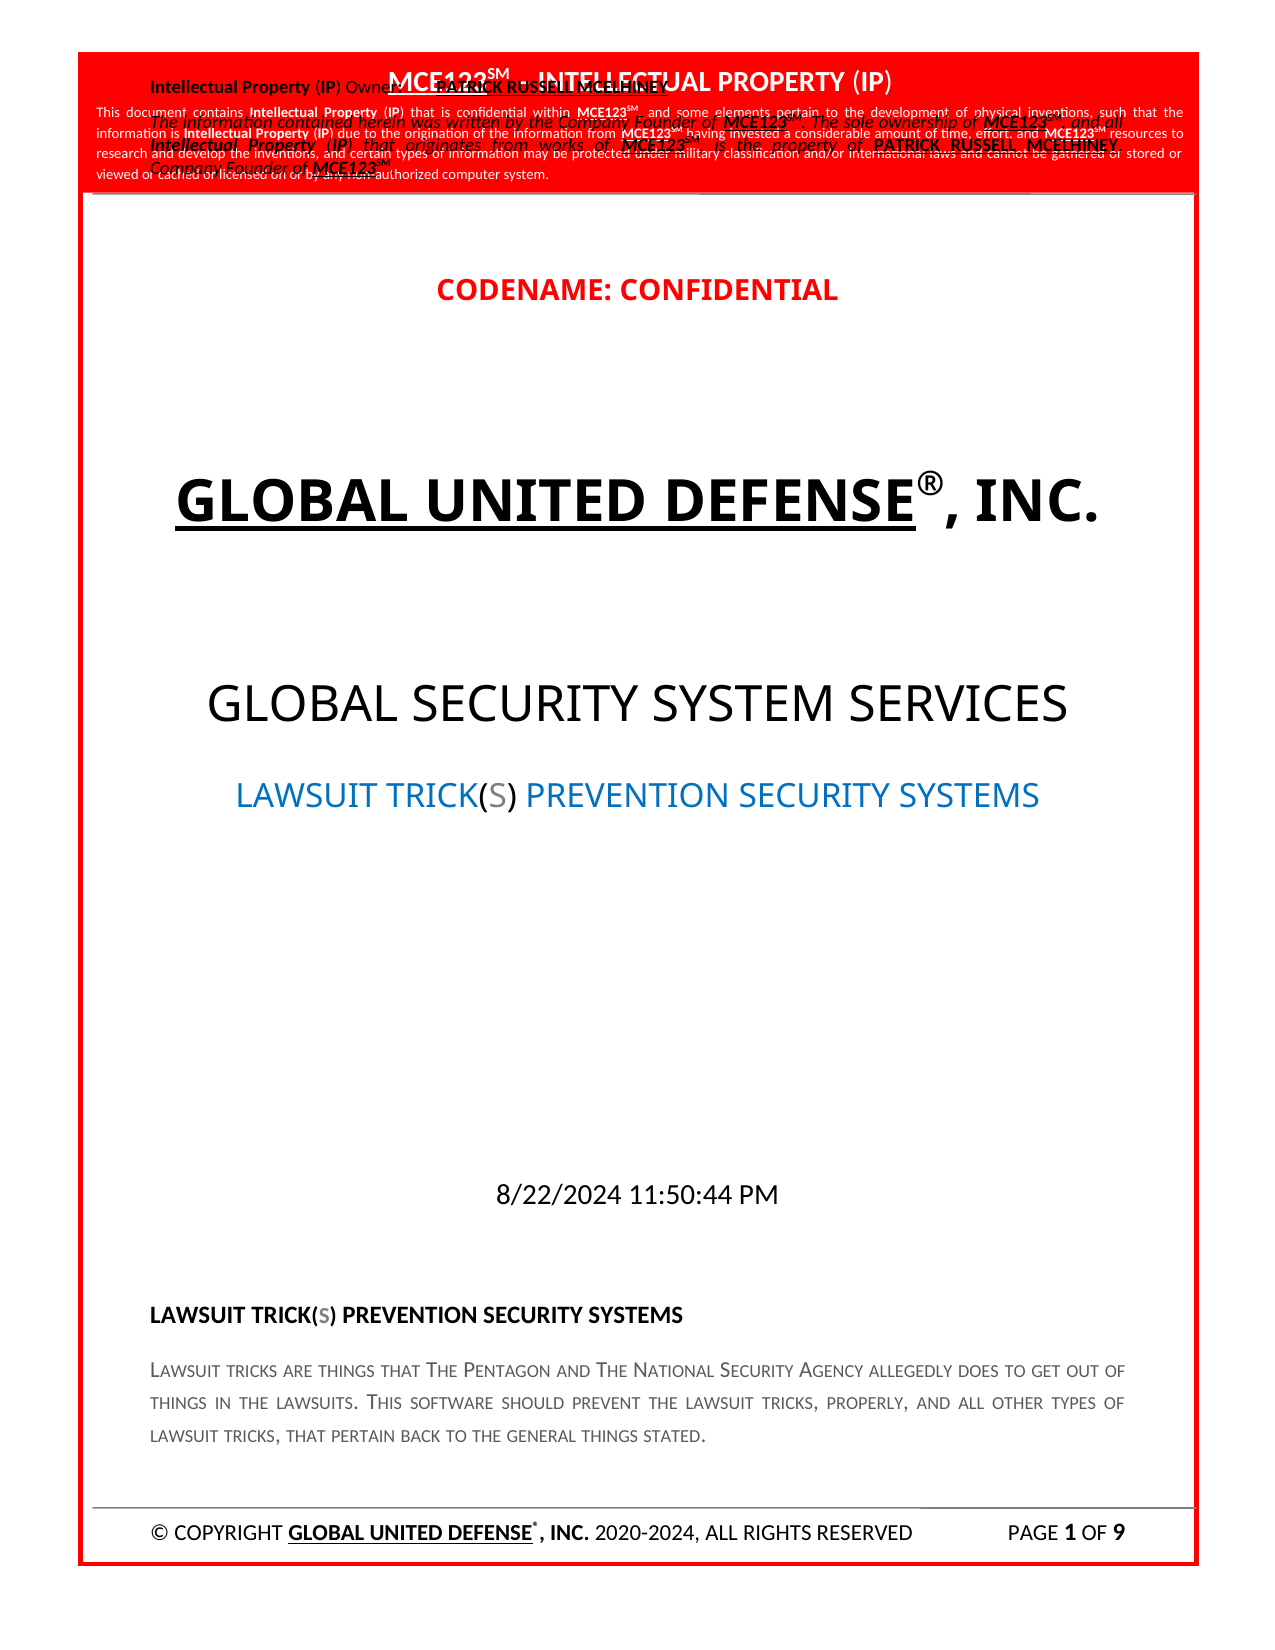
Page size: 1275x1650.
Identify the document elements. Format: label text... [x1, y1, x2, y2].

text LAWSUIT TRICK(S) PREVENTION SECURITY SYSTEMS [150, 1299, 1125, 1330]
text GLOBAL UNITED DEFENSE®, INC. [150, 459, 1125, 539]
text 8/22/2024 11:50:44 PM [150, 1176, 1125, 1212]
text GLOBAL SECURITY SYSTEM SERVICES [150, 668, 1125, 736]
subtitle LAWSUIT TRICK(S) PREVENTION SECURITY SYSTEMS [150, 772, 1125, 817]
text CODENAME: CONFIDENTIAL [150, 269, 1125, 309]
text Lawsuit tricks are things that The Pentagon and The National Security Agency allegedly does to get out of things in the lawsuits. This software should prevent the lawsuit tricks, properly, and all other types of lawsuit tricks, that pertain back to the general things stated. [150, 1355, 1125, 1448]
